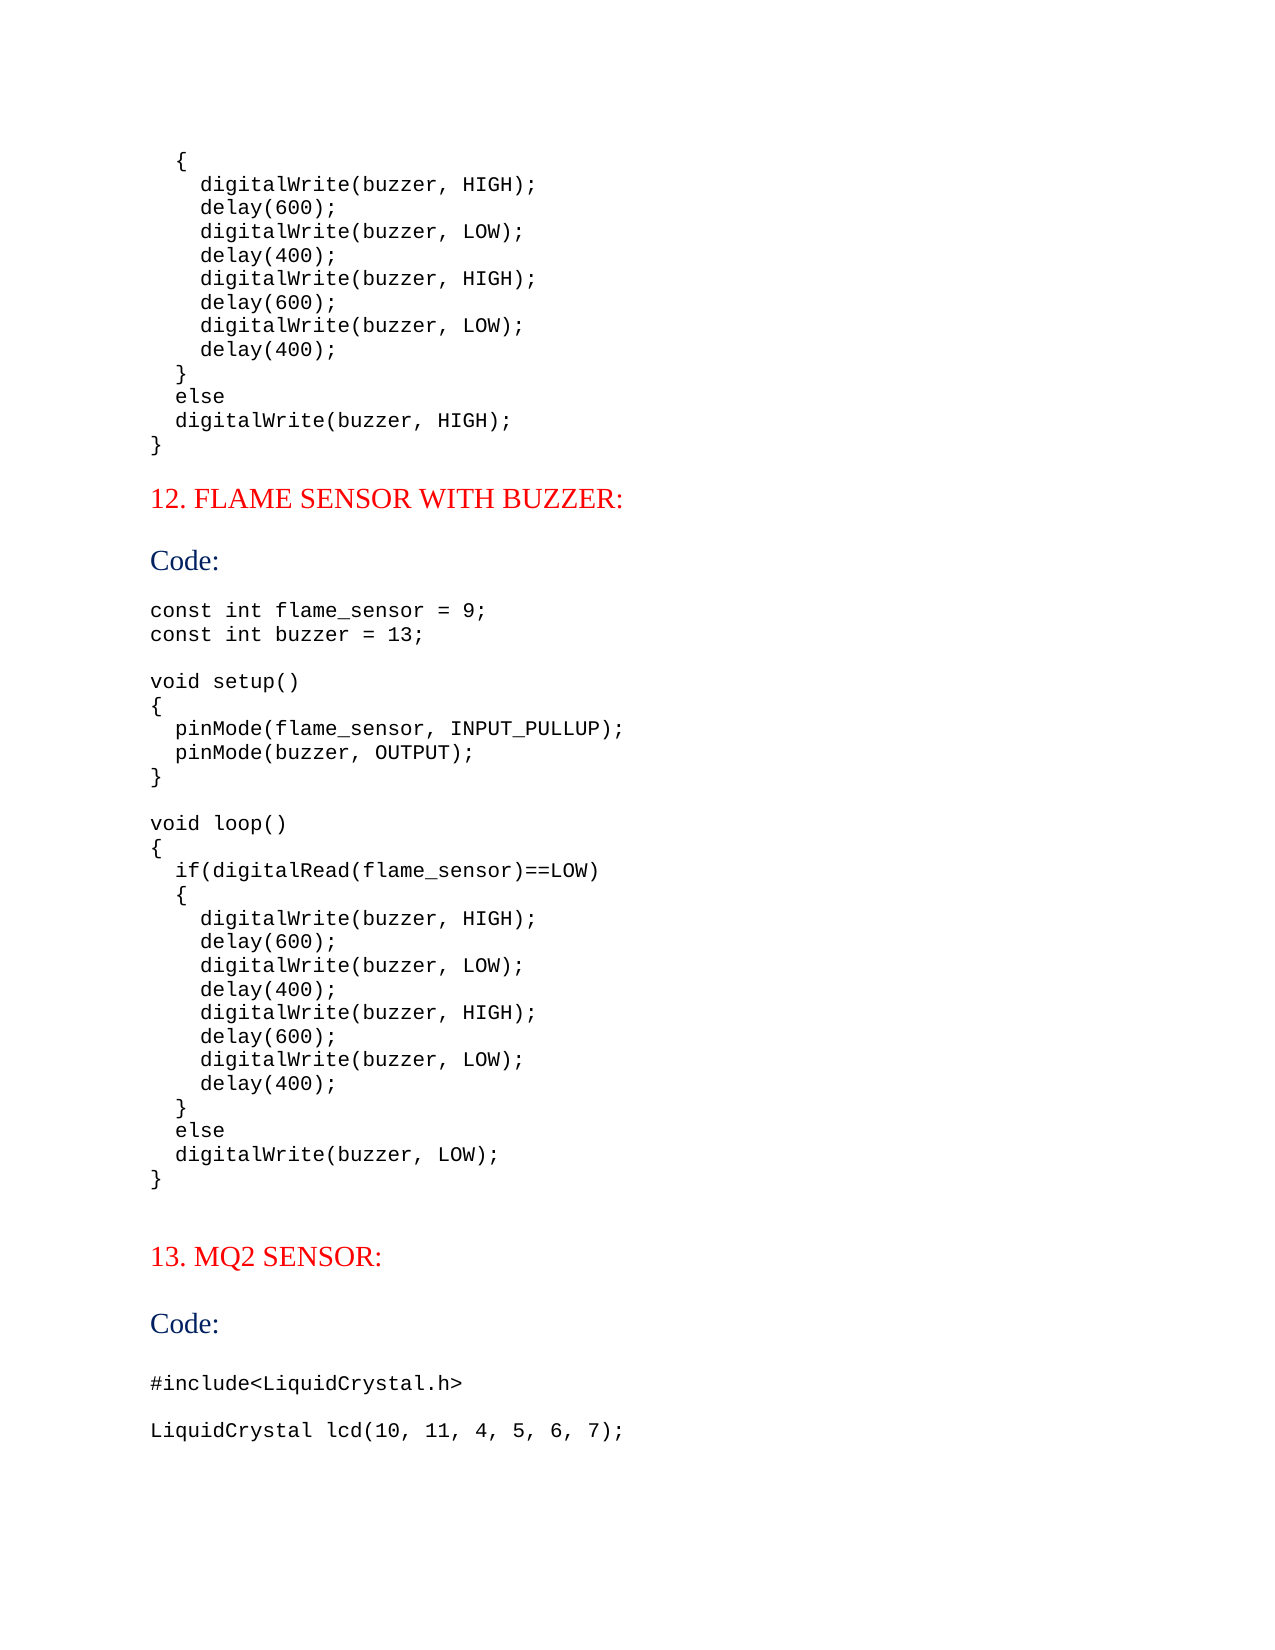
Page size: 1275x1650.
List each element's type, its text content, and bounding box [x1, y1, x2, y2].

text if(digitalRead(flame_sensor)==LOW) [150, 860, 1125, 884]
text void loop() [150, 813, 1125, 837]
text } [150, 1168, 1125, 1191]
text 12. FLAME SENSOR WITH BUZZER: [150, 481, 1125, 514]
text delay(400); [150, 978, 1125, 1002]
text } [150, 1097, 1125, 1120]
text 13. MQ2 SENSOR: [150, 1239, 1125, 1272]
text LiquidCrystal lcd(10, 11, 4, 5, 6, 7); [150, 1420, 1125, 1444]
text pinMode(buzzer, OUTPUT); [150, 742, 1125, 766]
text digitalWrite(buzzer, HIGH); [150, 268, 1125, 292]
text digitalWrite(buzzer, HIGH); [150, 908, 1125, 931]
text { [150, 150, 1125, 174]
text { [150, 695, 1125, 718]
text delay(400); [150, 339, 1125, 363]
text { [150, 884, 1125, 908]
text #include<LiquidCrystal.h> [150, 1373, 1125, 1396]
text void setup() [150, 671, 1125, 695]
text delay(600); [150, 197, 1125, 221]
text Code: [150, 543, 1125, 576]
text delay(600); [150, 1026, 1125, 1049]
text digitalWrite(buzzer, HIGH); [150, 1002, 1125, 1026]
text delay(400); [150, 1073, 1125, 1097]
text delay(600); [150, 292, 1125, 316]
text digitalWrite(buzzer, HIGH); [150, 410, 1125, 434]
text const int buzzer = 13; [150, 624, 1125, 647]
text else [150, 386, 1125, 410]
text digitalWrite(buzzer, HIGH); [150, 174, 1125, 197]
text digitalWrite(buzzer, LOW); [150, 1049, 1125, 1073]
text else [150, 1120, 1125, 1144]
text digitalWrite(buzzer, LOW); [150, 955, 1125, 978]
text digitalWrite(buzzer, LOW); [150, 221, 1125, 244]
text { [150, 837, 1125, 860]
text const int flame_sensor = 9; [150, 600, 1125, 624]
text digitalWrite(buzzer, LOW); [150, 1144, 1125, 1168]
text delay(600); [150, 931, 1125, 955]
text Code: [150, 1306, 1125, 1339]
text } [150, 363, 1125, 386]
text pinMode(flame_sensor, INPUT_PULLUP); [150, 718, 1125, 742]
text delay(400); [150, 244, 1125, 268]
text } [150, 766, 1125, 789]
text digitalWrite(buzzer, LOW); [150, 316, 1125, 339]
text } [150, 434, 1125, 457]
